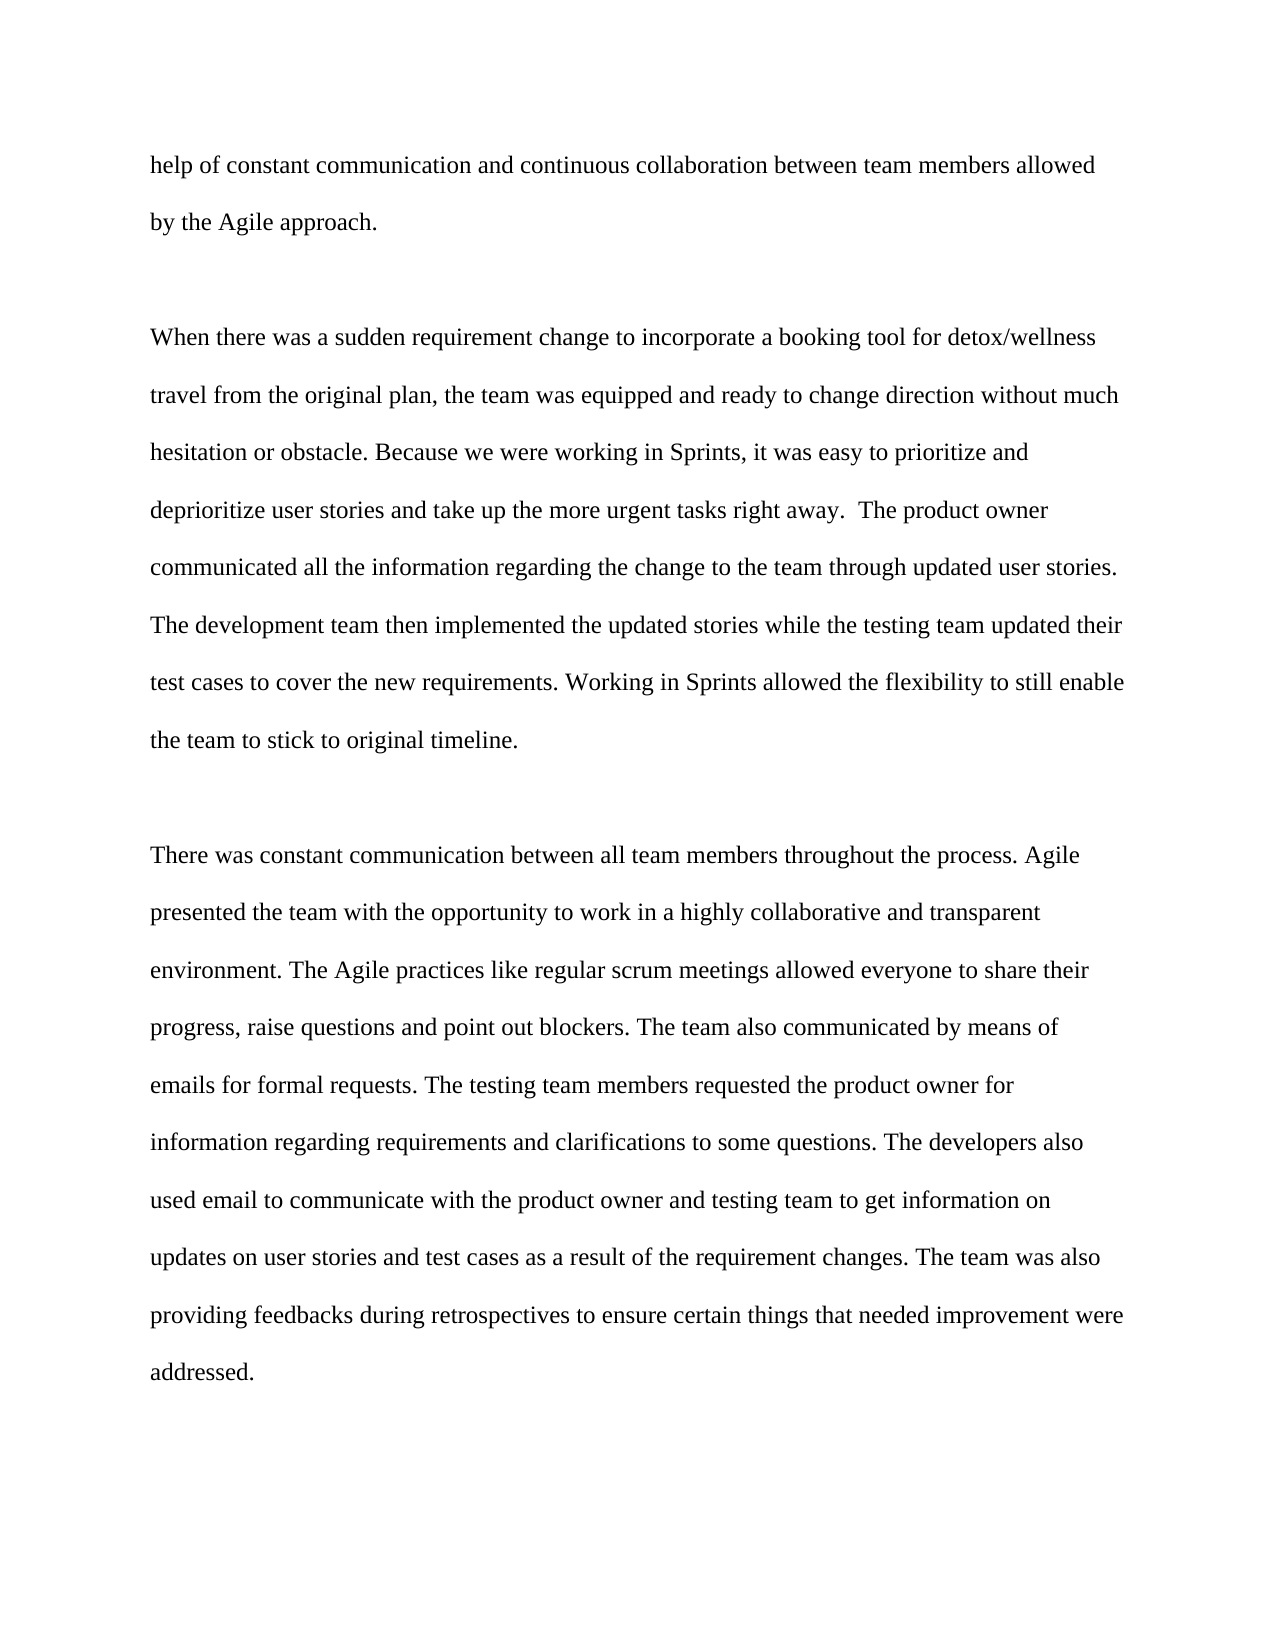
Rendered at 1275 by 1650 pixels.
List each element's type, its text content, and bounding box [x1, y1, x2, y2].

text There was constant communication between all team members throughout the process. Agile presented the team with the opportunity to work in a highly collaborative and transparent environment. The Agile practices like regular scrum meetings allowed everyone to share their progress, raise questions and point out blockers. The team also communicated by means of emails for formal requests. The testing team members requested the product owner for information regarding requirements and clarifications to some questions. The developers also used email to communicate with the product owner and testing team to get information on updates on user stories and test cases as a result of the requirement changes. The team was also providing feedbacks during retrospectives to ensure certain things that needed improvement were addressed. [150, 840, 1125, 1386]
text When there was a sudden requirement change to incorporate a booking tool for detox/wellness travel from the original plan, the team was equipped and ready to change direction without much hesitation or obstacle. Because we were working in Sprints, it was easy to prioritize and deprioritize user stories and take up the more urgent tasks right away. The product owner communicated all the information regarding the change to the team through updated user stories. The development team then implemented the updated stories while the testing team updated their test cases to cover the new requirements. Working in Sprints allowed the flexibility to still enable the team to stick to original timeline. [150, 322, 1125, 754]
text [150, 150, 1125, 236]
